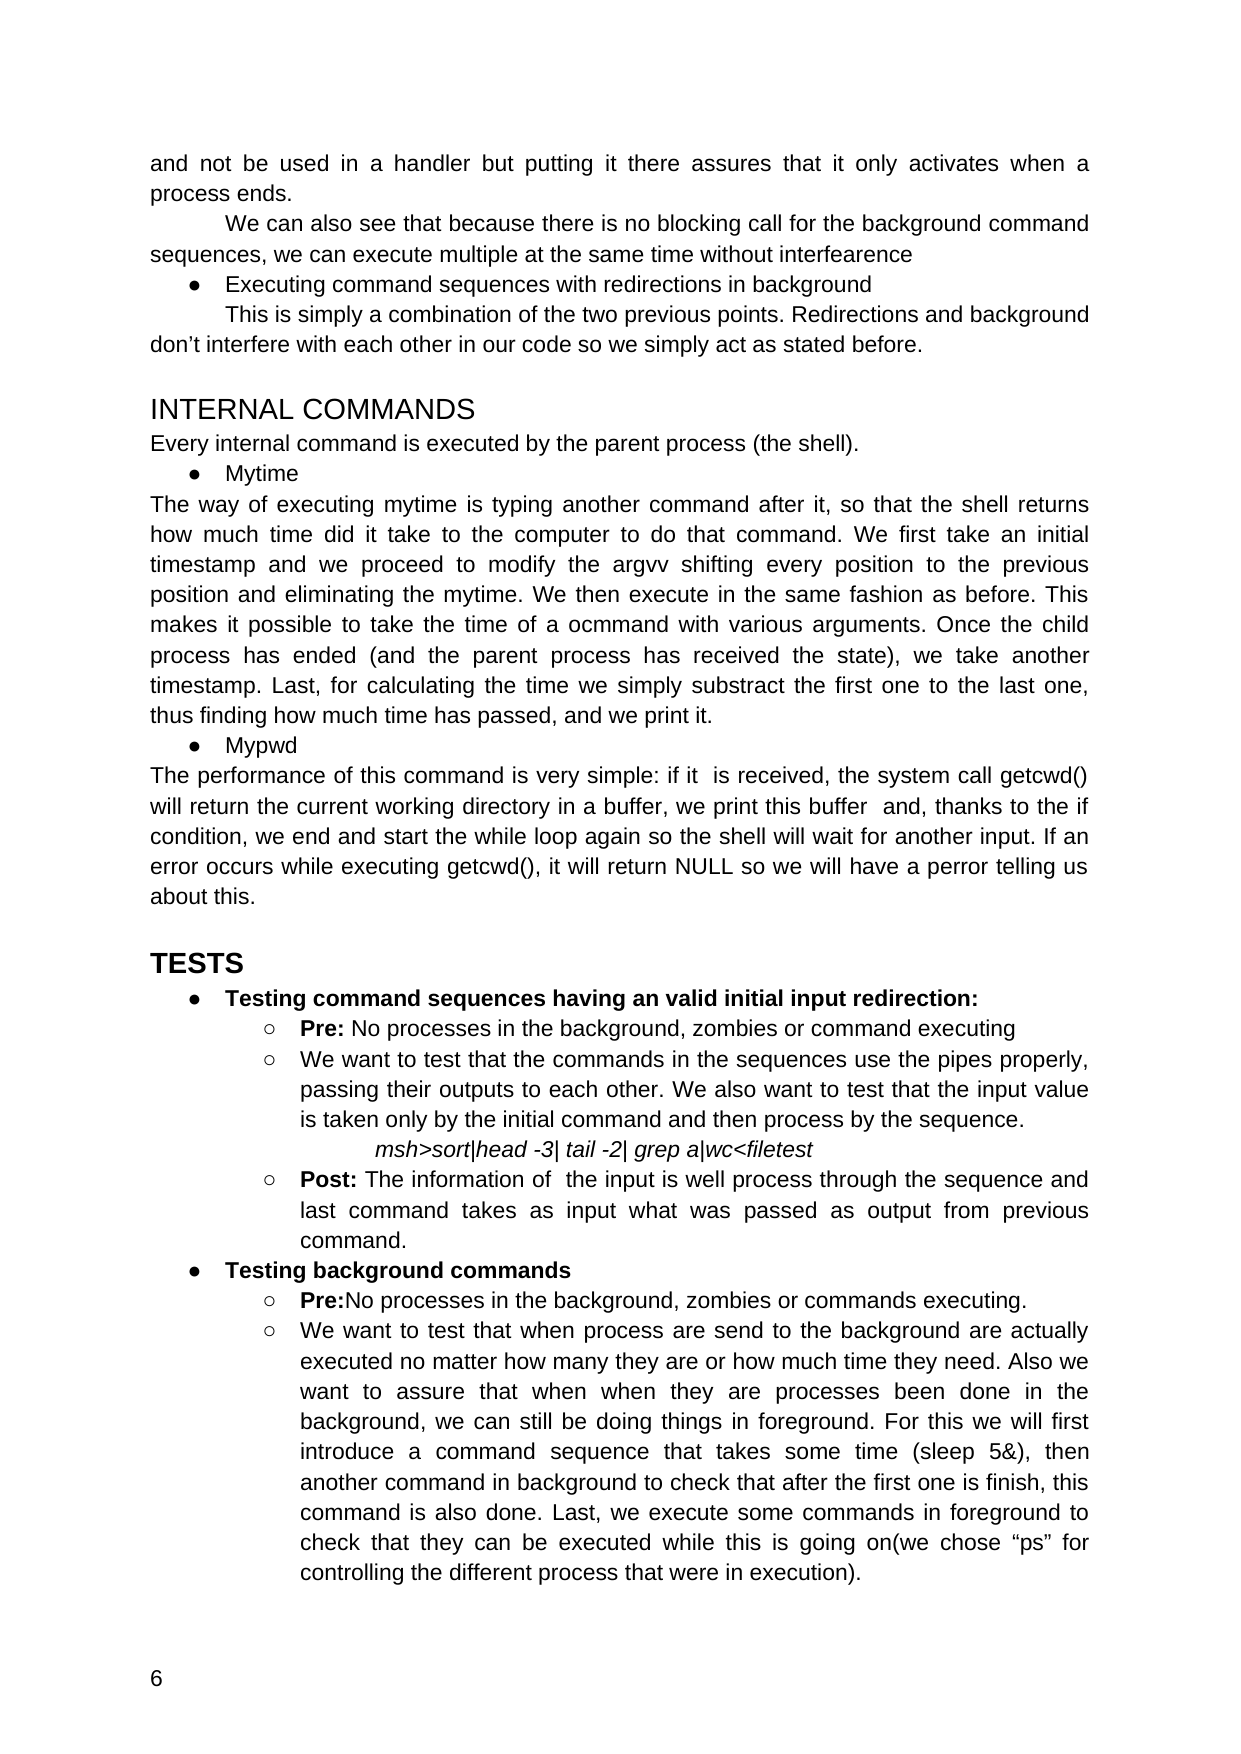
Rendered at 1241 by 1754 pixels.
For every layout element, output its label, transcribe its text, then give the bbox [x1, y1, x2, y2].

text INTERNAL COMMANDS [150, 392, 1090, 425]
text The performance of this command is very simple: if it is received, the system call getcwd() will return the current working directory in a buffer, we print this buffer and, thanks to the if condition, we end and start the while loop again so the shell will wait for another input. If an error occurs while executing getcwd(), it will return NULL so we will have a perror telling us about this. [150, 762, 1090, 910]
list Pre:No processes in the background, zombies or commands executing. [262, 1287, 1090, 1313]
list We want to test that when process are send to the background are actually executed no matter how many they are or how much time they need. Also we want to assure that when when they are processes been done in the background, we can still be doing things in foreground. For this we will first introduce a command sequence that takes some time (sleep 5&), then another command in background to check that after the first one is finish, this command is also done. Last, we execute some commands in foreground to check that they can be executed while this is going on(we chose “ps” for controlling the different process that were in execution). [262, 1317, 1090, 1585]
text This is simply a combination of the two previous points. Redirections and background don’t interfere with each other in our code so we simply act as stated before. [150, 301, 1090, 358]
list We want to test that the commands in the sequences use the pipes properly, passing their outputs to each other. We also want to test that the input value is taken only by the initial command and then process by the sequence. [262, 1046, 1090, 1132]
list Mypwd [187, 732, 1090, 759]
list Mytime [187, 460, 1090, 487]
list Pre: No processes in the background, zombies or command executing [262, 1015, 1090, 1042]
text Every internal command is executed by the parent process (the shell). [150, 430, 1090, 457]
text TESTS [150, 947, 1090, 980]
text We can also see that because there is no blocking call for the background command sequences, we can execute multiple at the same time without interfearence [150, 210, 1090, 267]
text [150, 150, 1090, 207]
list Post: The information of the input is well process through the sequence and last command takes as input what was passed as output from previous command. [262, 1166, 1090, 1253]
list Executing command sequences with redirections in background [187, 271, 1090, 297]
text msh>sort|head -3| tail -2| grep a|wc<filetest [375, 1136, 1090, 1162]
list Testing command sequences having an valid initial input redirection: [187, 985, 1090, 1011]
list Testing background commands [187, 1257, 1090, 1283]
text The way of executing mytime is typing another command after it, so that the shell returns how much time did it take to the computer to do that command. We first take an initial timestamp and we proceed to modify the argvv shifting every position to the previous position and eliminating the mytime. We then execute in the same fashion as before. This makes it possible to take the time of a ocmmand with various arguments. Once the child process has ended (and the parent process has received the state), we take another timestamp. Last, for calculating the time we simply substract the first one to the last one, thus finding how much time has passed, and we print it. [150, 491, 1090, 728]
